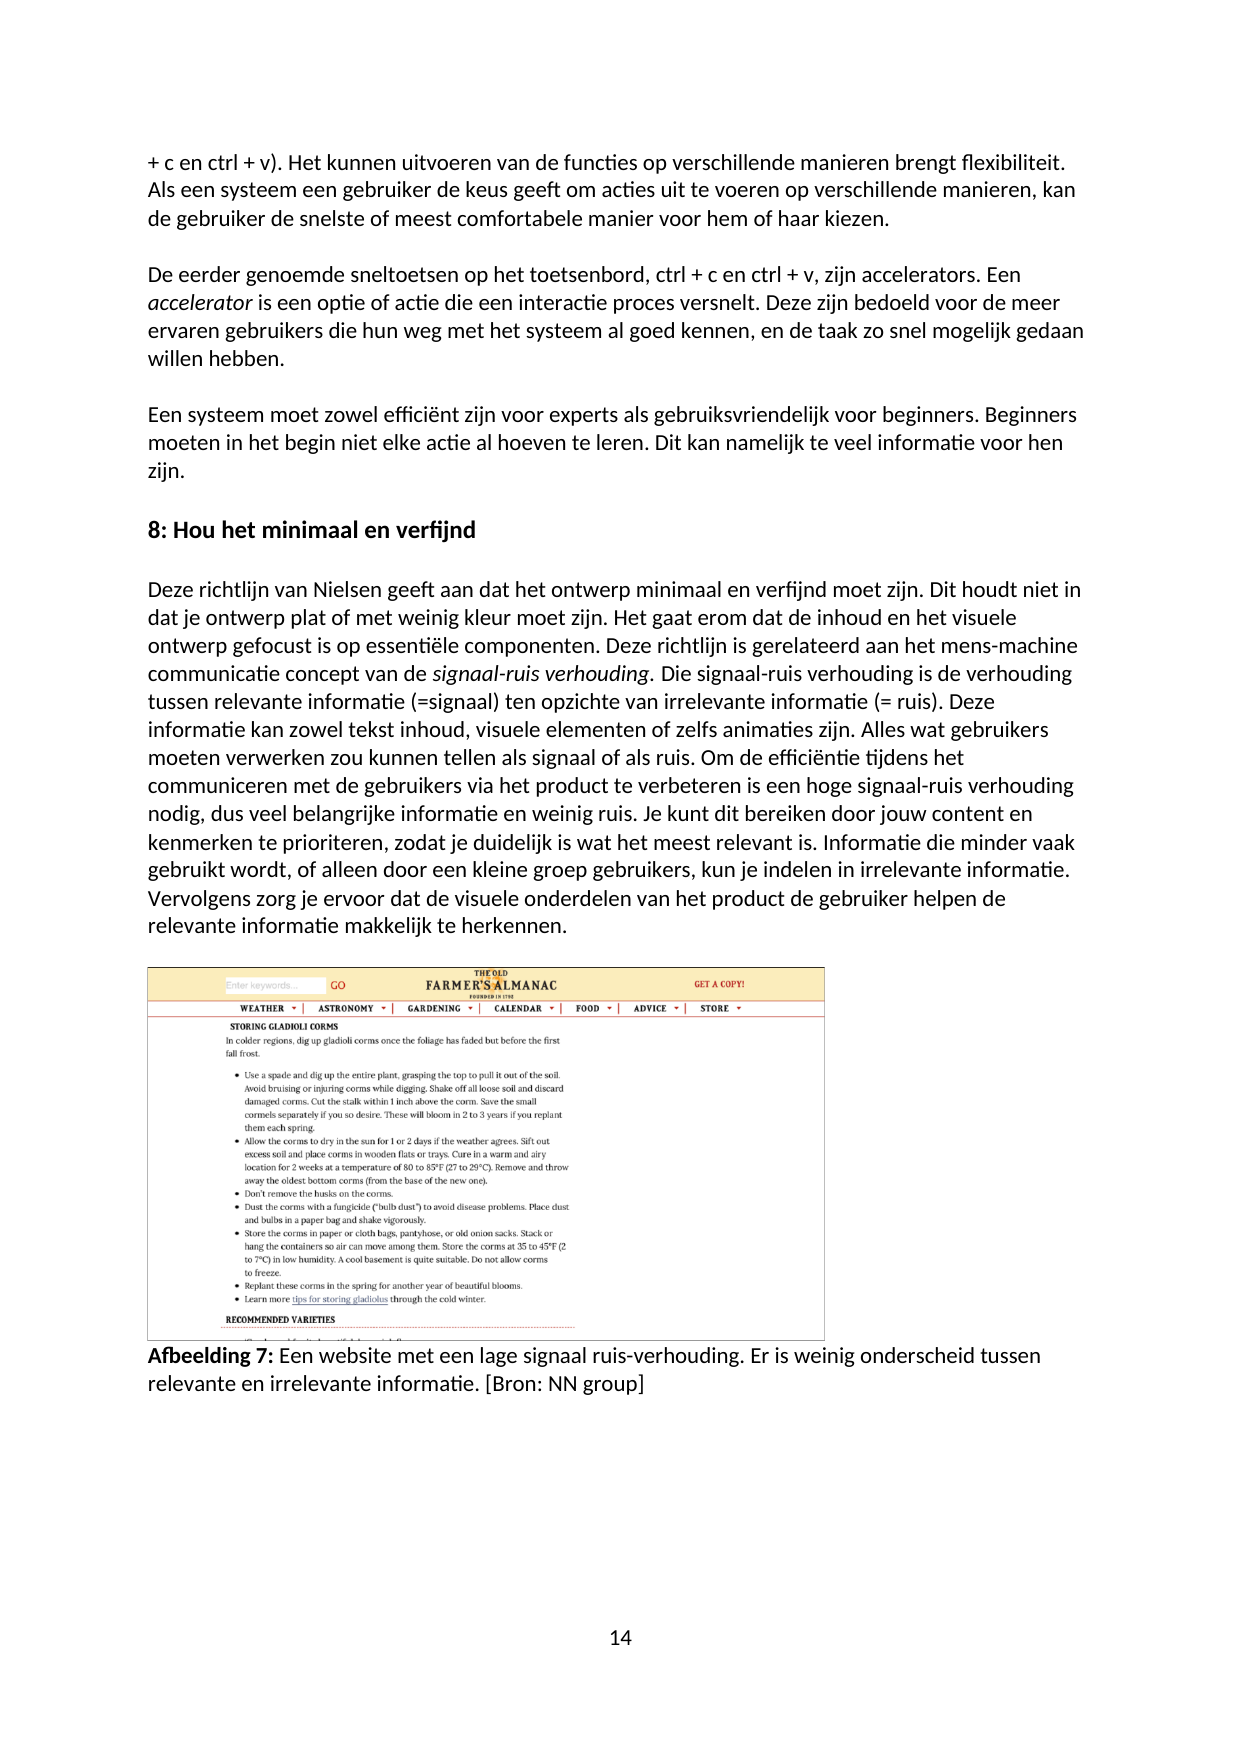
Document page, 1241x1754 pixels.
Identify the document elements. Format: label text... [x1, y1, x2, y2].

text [148, 148, 1093, 232]
text De eerder genoemde sneltoetsen op het toetsenbord, ctrl + c en ctrl + v, zijn accelerators. Een accelerator is een optie of actie die een interactie proces versnelt. Deze zijn bedoeld voor de meer ervaren gebruikers die hun weg met het systeem al goed kennen, en de taak zo snel mogelijk gedaan willen hebben. [148, 260, 1093, 372]
text 8: Hou het minimaal en verfijnd [148, 514, 1093, 545]
picture [147, 967, 825, 1341]
text Afbeelding 7: Een website met een lage signaal ruis-verhouding. Er is weinig onderscheid tussen relevante en irrelevante informatie. [Bron: NN group] [148, 1341, 1093, 1397]
text Een systeem moet zowel efficiënt zijn voor experts als gebruiksvriendelijk voor beginners. Beginners moeten in het begin niet elke actie al hoeven te leren. Dit kan namelijk te veel informatie voor hen zijn. [148, 400, 1093, 484]
text Deze richtlijn van Nielsen geeft aan dat het ontwerp minimaal en verfijnd moet zijn. Dit houdt niet in dat je ontwerp plat of met weinig kleur moet zijn. Het gaat erom dat de inhoud en het visuele ontwerp gefocust is op essentiële componenten. Deze richtlijn is gerelateerd aan het mens-machine communicatie concept van de signaal-ruis verhouding. Die signaal-ruis verhouding is de verhouding tussen relevante informatie (=signaal) ten opzichte van irrelevante informatie (= ruis). Deze informatie kan zowel tekst inhoud, visuele elementen of zelfs animaties zijn. Alles wat gebruikers moeten verwerken zou kunnen tellen als signaal of als ruis. Om de efficiëntie tijdens het communiceren met de gebruikers via het product te verbeteren is een hoge signaal-ruis verhouding nodig, dus veel belangrijke informatie en weinig ruis. Je kunt dit bereiken door jouw content en kenmerken te prioriteren, zodat je duidelijk is wat het meest relevant is. Informatie die minder vaak gebruikt wordt, of alleen door een kleine groep gebruikers, kun je indelen in irrelevante informatie. Vervolgens zorg je ervoor dat de visuele onderdelen van het product de gebruiker helpen de relevante informatie makkelijk te herkennen. [148, 575, 1093, 940]
